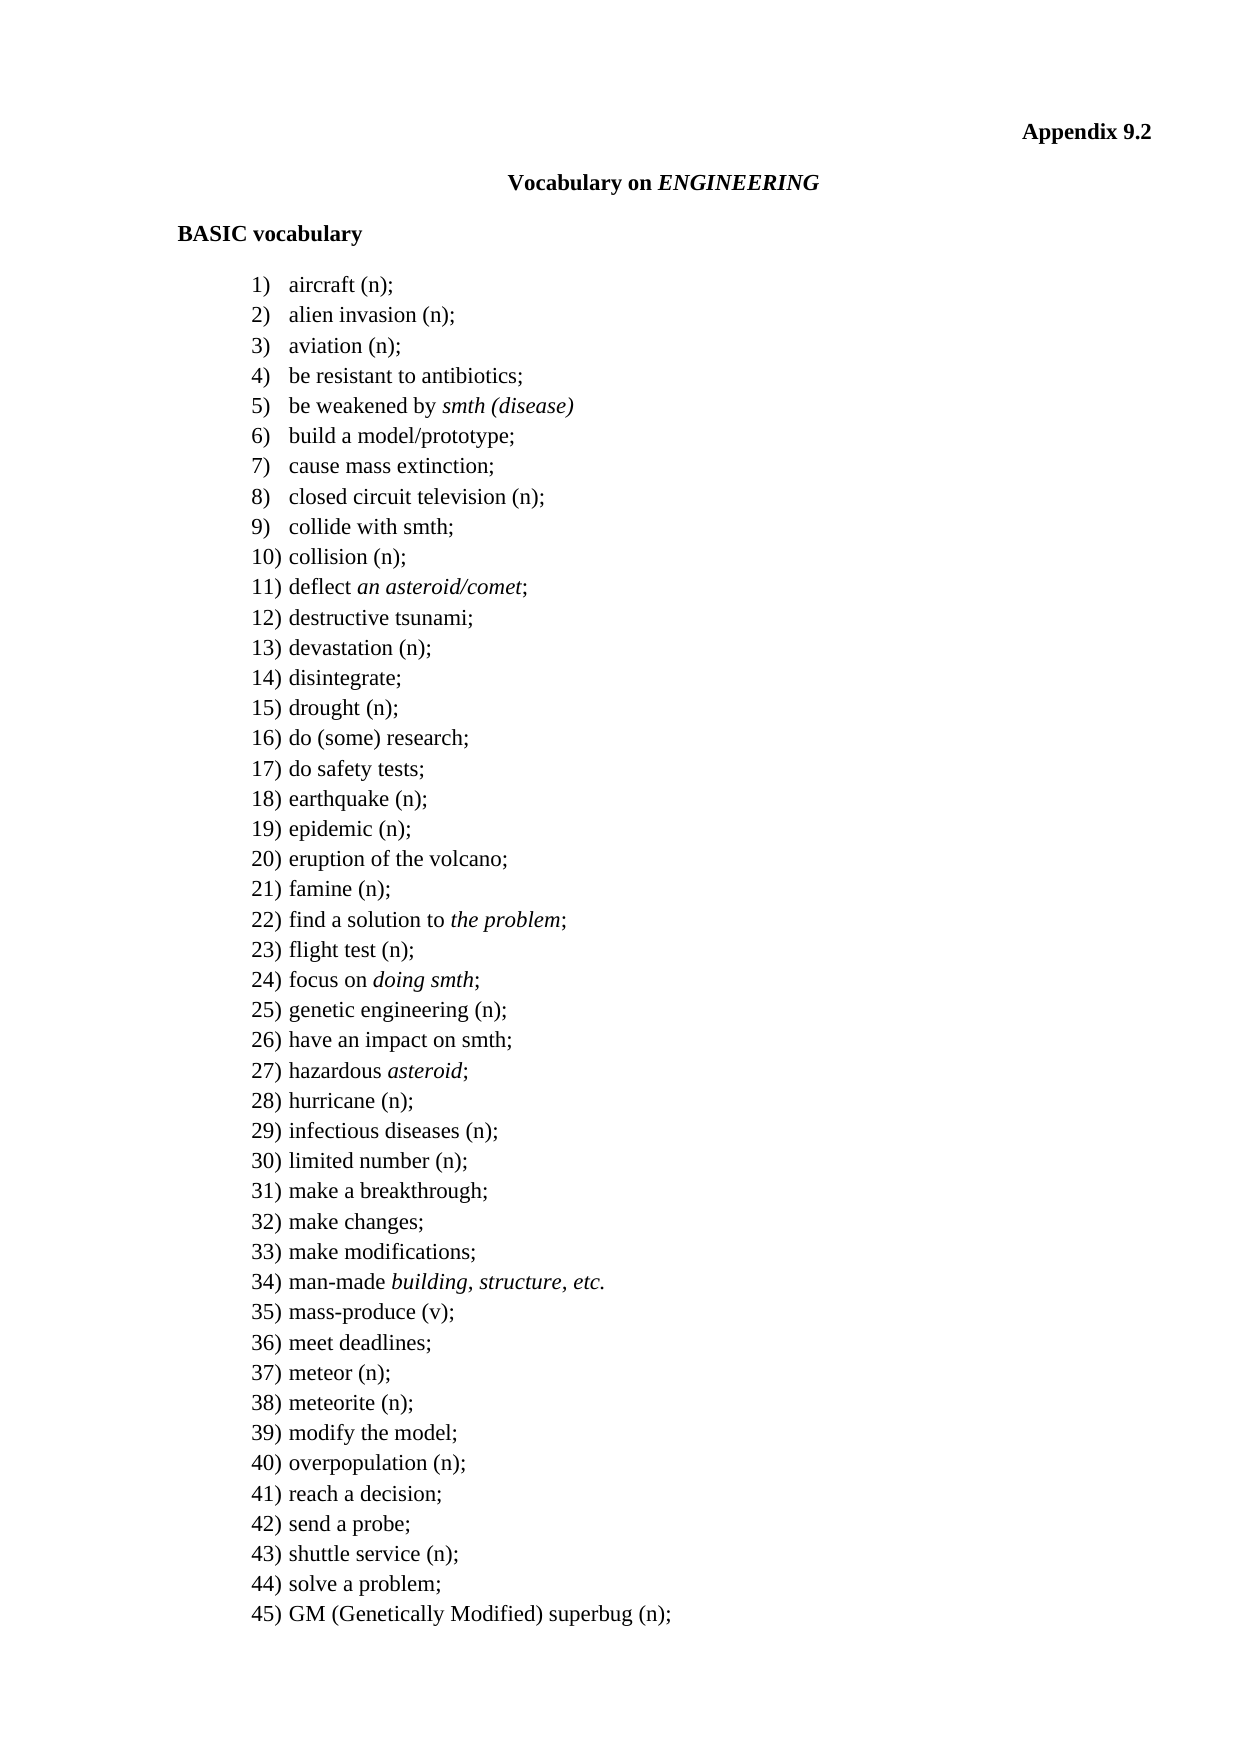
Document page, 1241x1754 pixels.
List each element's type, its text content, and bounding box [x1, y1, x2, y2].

list make a breakthrough; [251, 1177, 1152, 1204]
list be weakened by smth (disease) [251, 392, 1152, 418]
list alien invasion (n); [251, 301, 1152, 328]
list be resistant to antibiotics; [251, 362, 1152, 388]
list cause mass extinction; [251, 452, 1152, 479]
list build a model/prototype; [251, 422, 1152, 449]
text BASIC vocabulary [177, 220, 1152, 247]
list focus on doing smth; [251, 966, 1152, 992]
list genetic engineering (n); [251, 996, 1152, 1023]
list meteorite (n); [251, 1389, 1152, 1415]
text Vocabulary on ENGINEERING [177, 169, 1152, 196]
list famine (n); [251, 875, 1152, 902]
list send a probe; [251, 1510, 1152, 1536]
list make modifications; [251, 1238, 1152, 1264]
list have an impact on smth; [251, 1026, 1152, 1053]
list hazardous asteroid; [251, 1057, 1152, 1083]
list infectious diseases (n); [251, 1117, 1152, 1143]
list solve a problem; [251, 1570, 1152, 1597]
list disintegrate; [251, 664, 1152, 690]
list find a solution to the problem; [251, 906, 1152, 932]
list collide with smth; [251, 513, 1152, 539]
list GM (Genetically Modified) superbug (n); [251, 1600, 1152, 1627]
list hurricane (n); [251, 1087, 1152, 1113]
list collision (n); [251, 543, 1152, 569]
list make changes; [251, 1208, 1152, 1234]
list epidemic (n); [251, 815, 1152, 841]
list drought (n); [251, 694, 1152, 721]
list reach a decision; [251, 1479, 1152, 1506]
list meet deadlines; [251, 1328, 1152, 1355]
list aviation (n); [251, 332, 1152, 358]
list man-made building, structure, etc. [251, 1268, 1152, 1294]
list flight test (n); [251, 936, 1152, 962]
list closed circuit television (n); [251, 483, 1152, 509]
list earthquake (n); [251, 785, 1152, 811]
list overpopulation (n); [251, 1449, 1152, 1476]
list shuttle service (n); [251, 1540, 1152, 1566]
list limited number (n); [251, 1147, 1152, 1174]
list do (some) research; [251, 724, 1152, 751]
list do safety tests; [251, 754, 1152, 781]
list meteor (n); [251, 1359, 1152, 1385]
list devastation (n); [251, 634, 1152, 660]
list destructive tsunami; [251, 603, 1152, 630]
text Appendix 9.2 [177, 118, 1152, 144]
list deflect an asteroid/comet; [251, 573, 1152, 600]
list aircraft (n); [251, 271, 1152, 298]
list eruption of the volcano; [251, 845, 1152, 872]
list mass-produce (v); [251, 1298, 1152, 1325]
list modify the model; [251, 1419, 1152, 1446]
